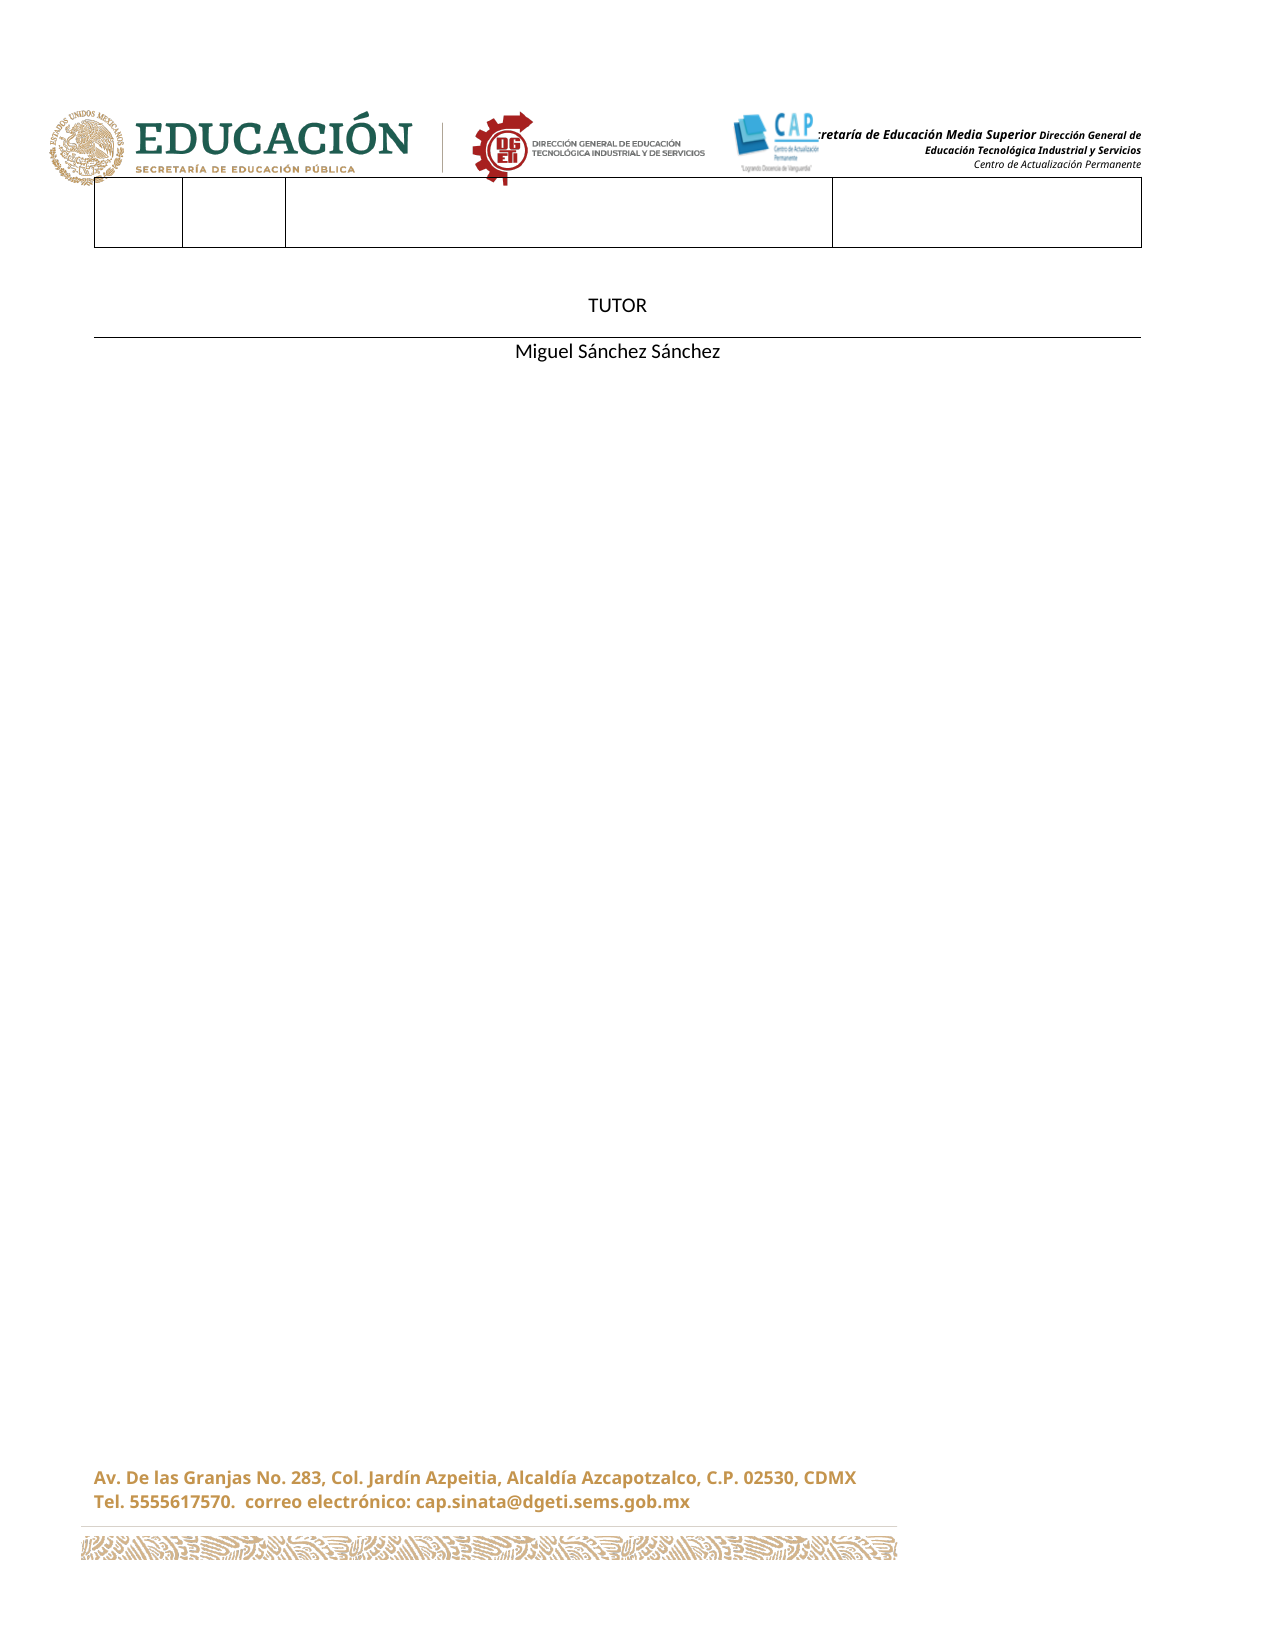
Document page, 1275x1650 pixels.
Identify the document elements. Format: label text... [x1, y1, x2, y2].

picture [42, 106, 712, 193]
table_cell [833, 178, 1141, 247]
picture [731, 106, 819, 175]
table_header TUTOR [94, 292, 1141, 337]
picture [49, 1516, 915, 1588]
table_cell [286, 178, 832, 247]
table_cell Miguel Sánchez Sánchez [94, 338, 1141, 383]
table_cell [95, 178, 182, 247]
table_cell [183, 178, 285, 247]
